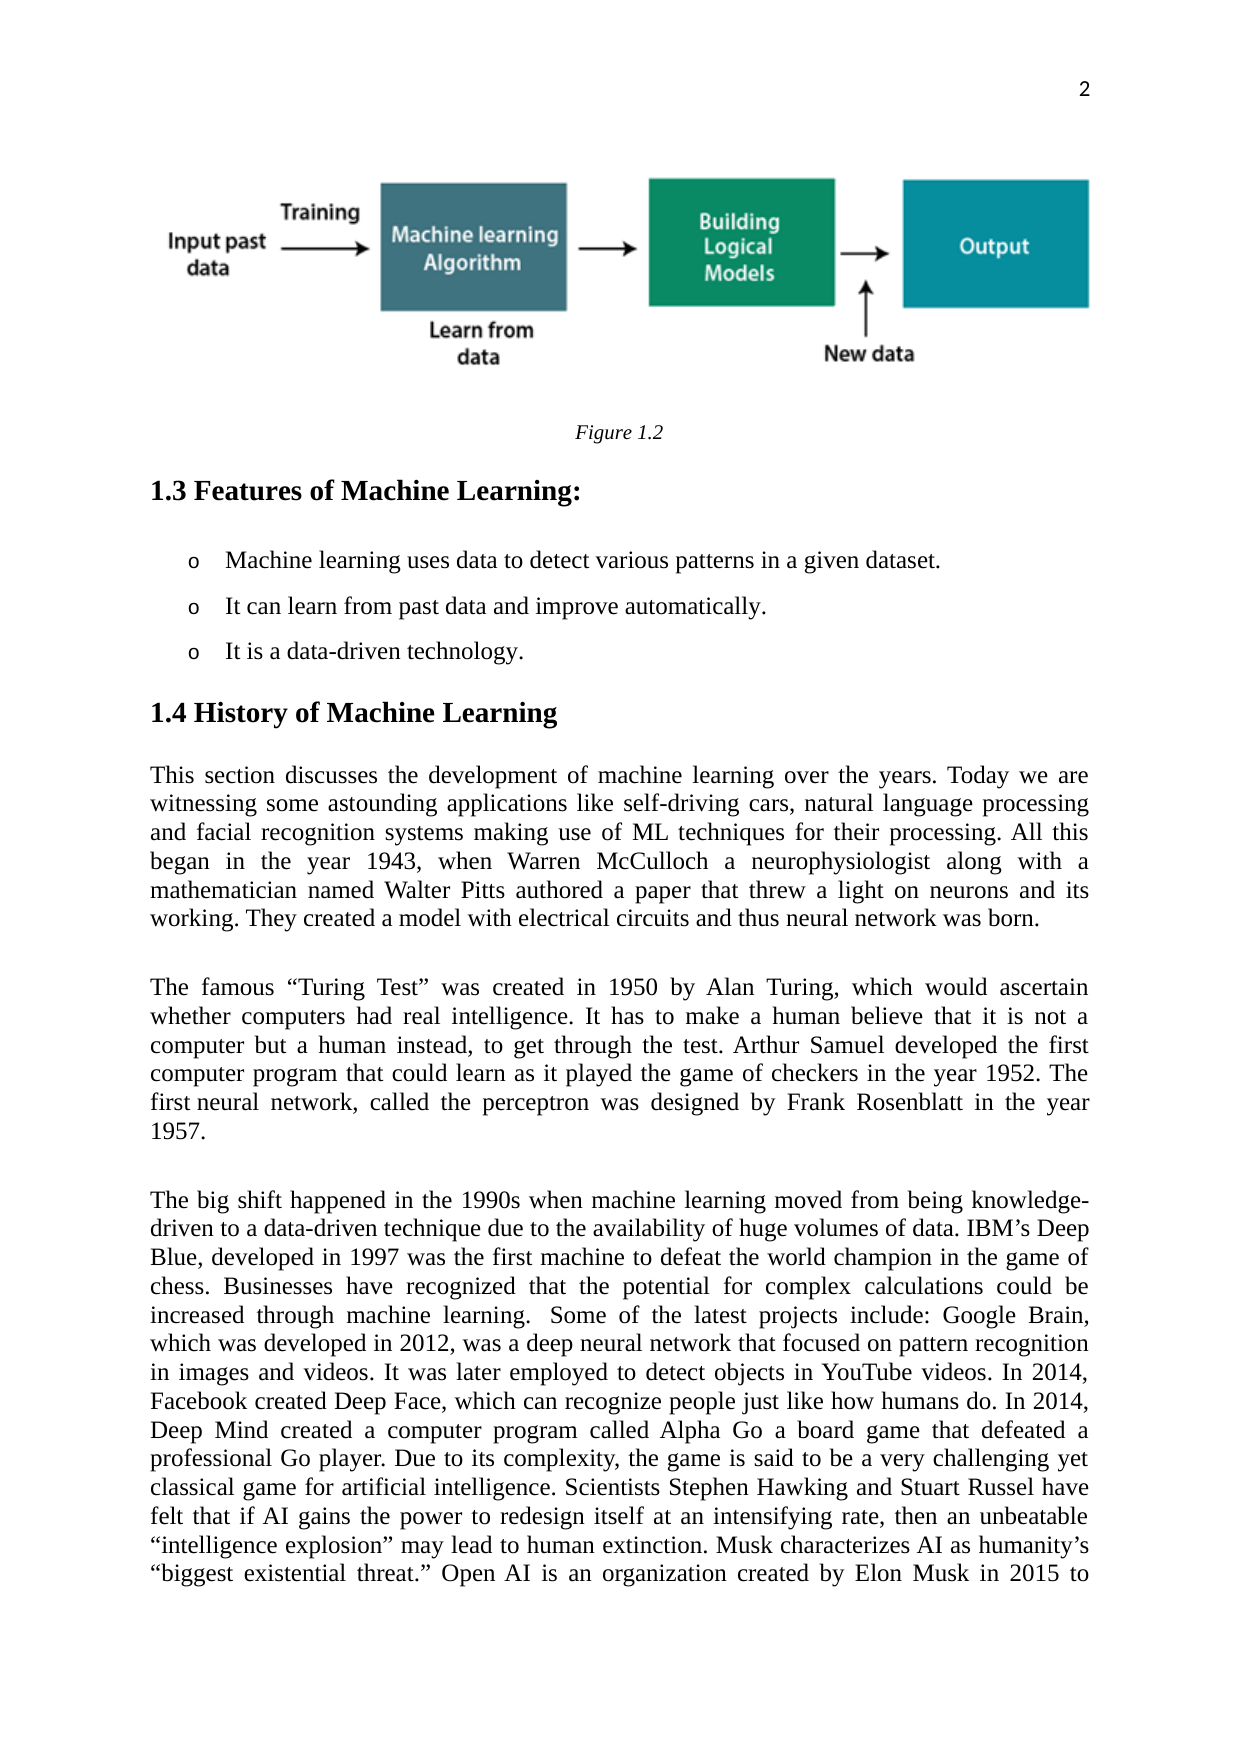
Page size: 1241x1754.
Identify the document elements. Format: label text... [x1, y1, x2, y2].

text 1.3 Features of Machine Learning: [150, 473, 1090, 507]
picture [150, 150, 1091, 383]
list Machine learning uses data to detect various patterns in a given dataset. [187, 536, 1090, 575]
text Figure 1.2 [150, 412, 1090, 444]
list It is a data-driven technology. [187, 627, 1090, 666]
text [150, 1185, 1090, 1587]
text This section discusses the development of machine learning over the years. Today we are witnessing some astounding applications like self-driving cars, natural language processing and facial recognition systems making use of ML techniques for their processing. All this began in the year 1943, when Warren McCulloch a neurophysiologist along with a mathematician named Walter Pitts authored a paper that threw a light on neurons and its working. They created a model with electrical circuits and thus neural network was born. [150, 760, 1090, 932]
text 1.4 History of Machine Learning [150, 695, 1090, 728]
text The famous “Turing Test” was created in 1950 by Alan Turing, which would ascertain whether computers had real intelligence. It has to make a human believe that it is not a computer but a human instead, to get through the test. Arthur Samuel developed the first computer program that could learn as it played the game of checkers in the year 1952. The first neural network, called the perceptron was designed by Frank Rosenblatt in the year 1957. [150, 972, 1090, 1145]
list It can learn from past data and improve automatically. [187, 581, 1090, 621]
